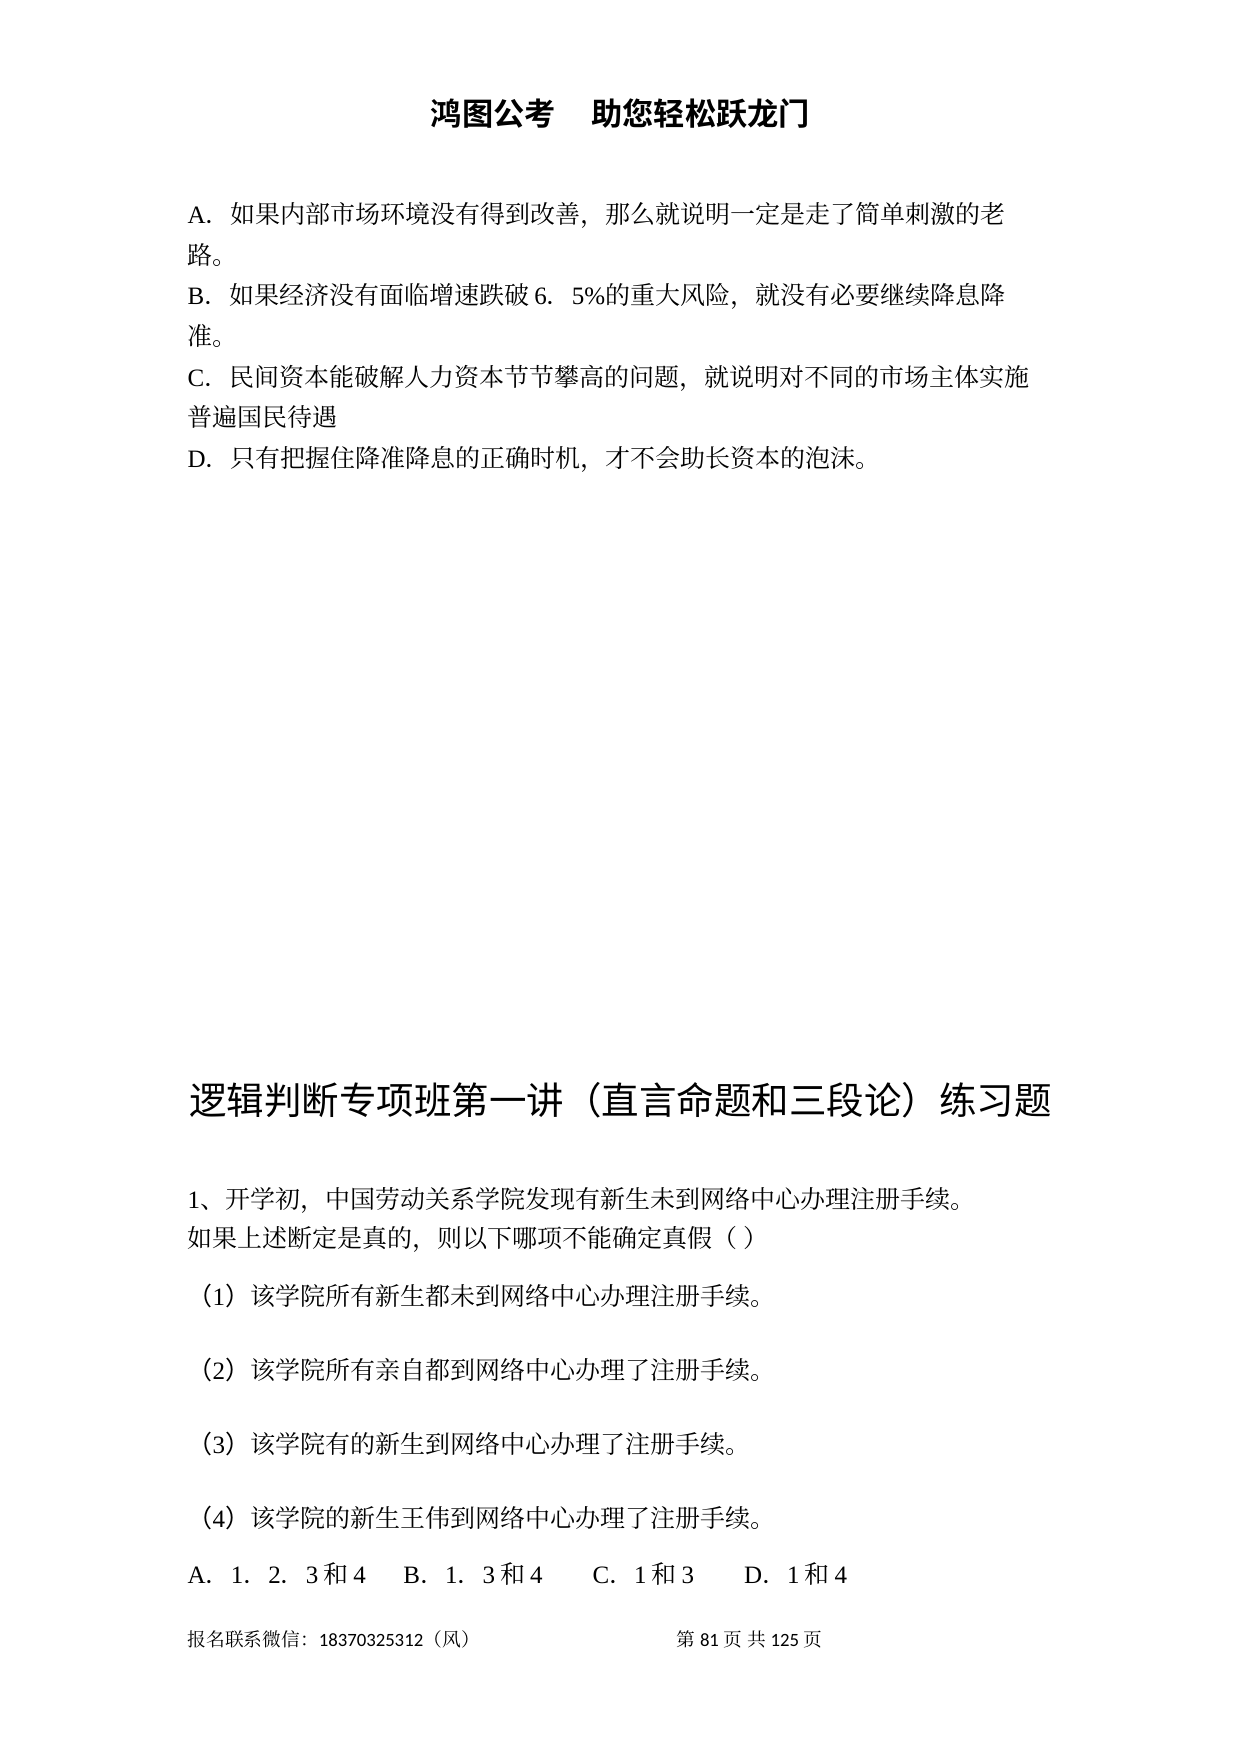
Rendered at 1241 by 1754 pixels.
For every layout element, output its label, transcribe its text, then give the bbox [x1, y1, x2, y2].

text （4）该学院的新生王伟到网络中心办理了注册手续。 [187, 1484, 1053, 1549]
text A．1．2．3和4 B．1．3和4 C．1和3 D．1和4 [187, 1558, 1053, 1591]
text 如果上述断定是真的，则以下哪项不能确定真假（ ） [187, 1223, 1053, 1255]
text 1、开学初，中国劳动关系学院发现有新生未到网络中心办理注册手续。 [187, 1183, 1053, 1215]
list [187, 198, 1053, 474]
text （1）该学院所有新生都未到网络中心办理注册手续。 [187, 1262, 1053, 1327]
text （3）该学院有的新生到网络中心办理了注册手续。 [187, 1410, 1053, 1475]
text （2）该学院所有亲自都到网络中心办理了注册手续。 [187, 1336, 1053, 1401]
list 逻辑判断专项班第一讲（直言命题和三段论）练习题 [187, 1066, 1053, 1131]
